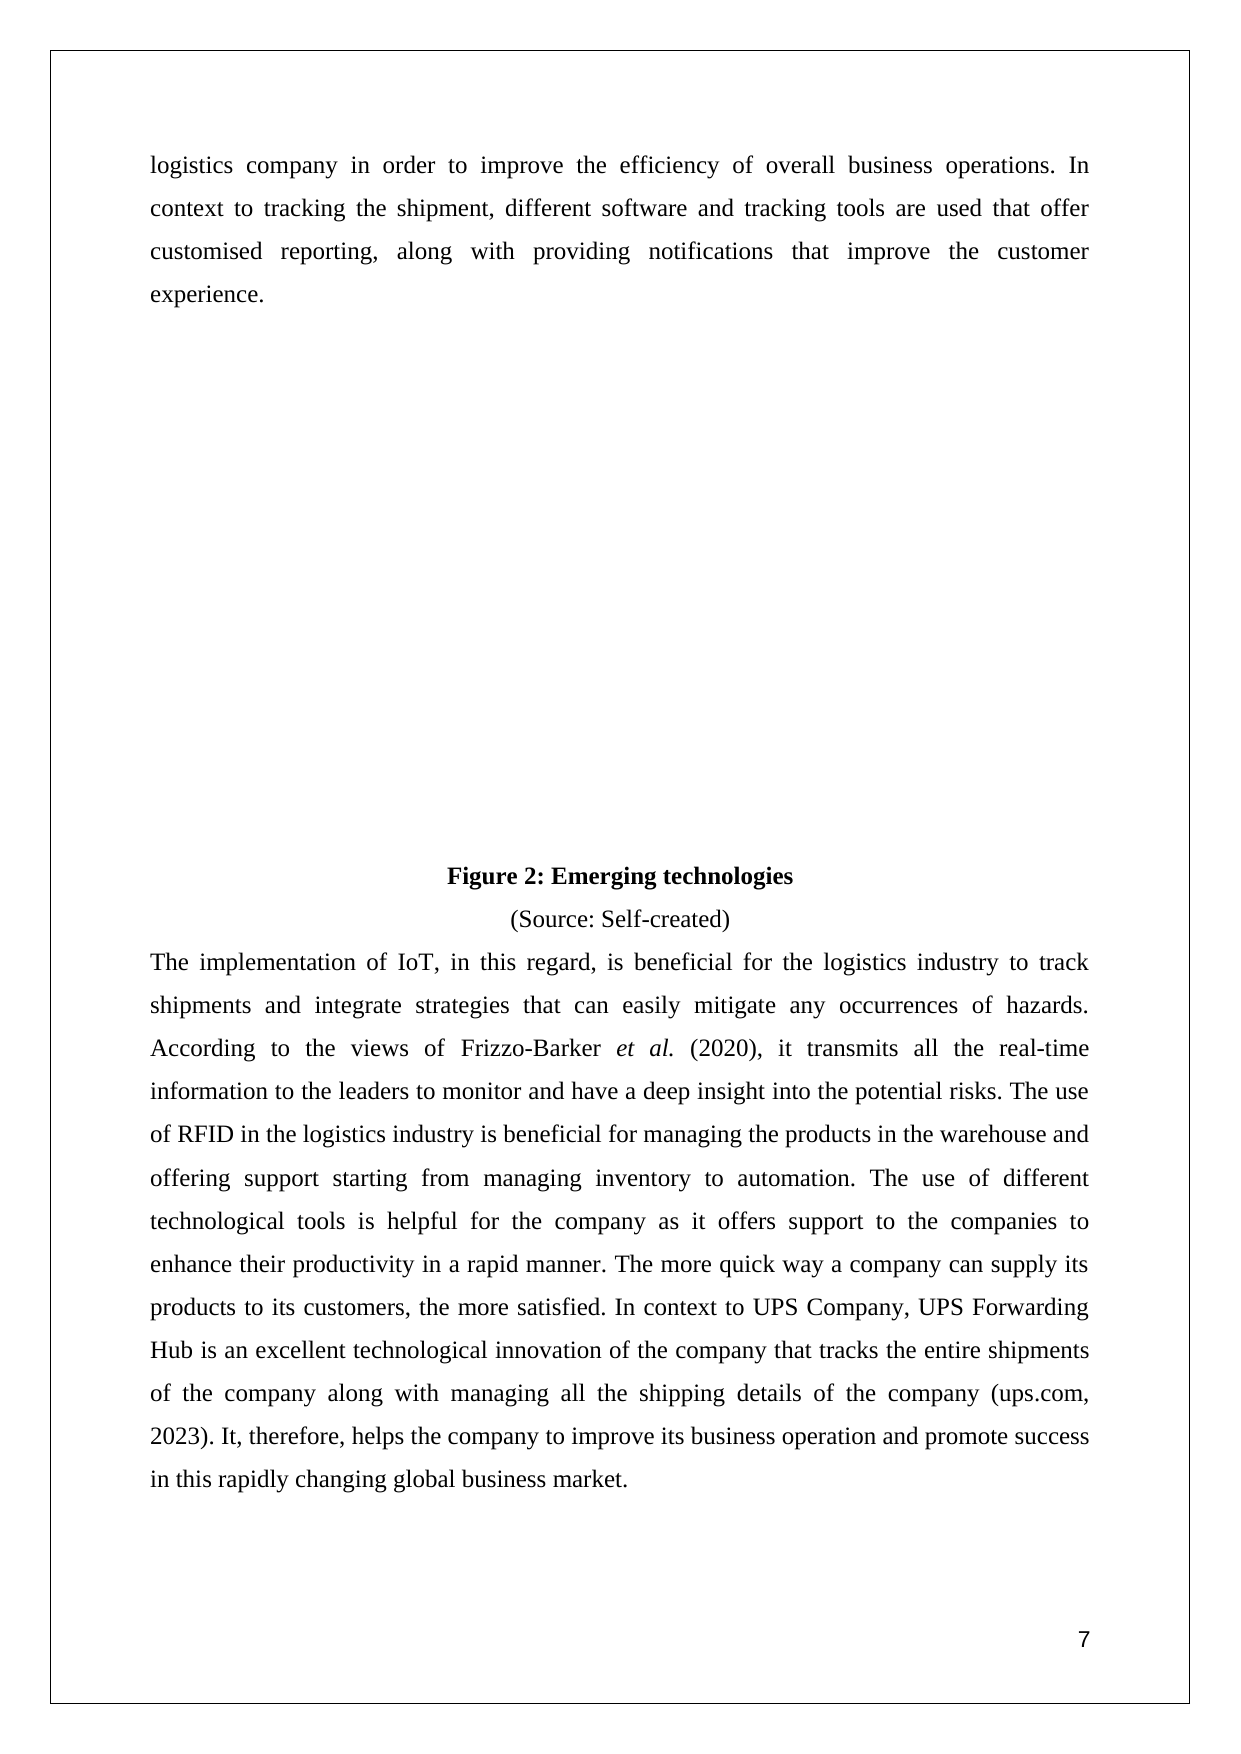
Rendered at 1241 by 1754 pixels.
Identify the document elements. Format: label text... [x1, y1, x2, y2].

text Figure 2: Emerging technologies [150, 861, 1090, 889]
text (Source: Self-created) [150, 904, 1090, 933]
text The implementation of IoT, in this regard, is beneficial for the logistics industry to track shipments and integrate strategies that can easily mitigate any occurrences of hazards. According to the views of Frizzo-Barker et al. (2020), it transmits all the real-time information to the leaders to monitor and have a deep insight into the potential risks. The use of RFID in the logistics industry is beneficial for managing the products in the warehouse and offering support starting from managing inventory to automation. The use of different technological tools is helpful for the company as it offers support to the companies to enhance their productivity in a rapid manner. The more quick way a company can supply its products to its customers, the more satisfied. In context to UPS Company, UPS Forwarding Hub is an excellent technological innovation of the company that tracks the entire shipments of the company along with managing all the shipping details of the company (ups.com, 2023). It, therefore, helps the company to improve its business operation and promote success in this rapidly changing global business market. [150, 947, 1090, 1493]
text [150, 150, 1090, 308]
